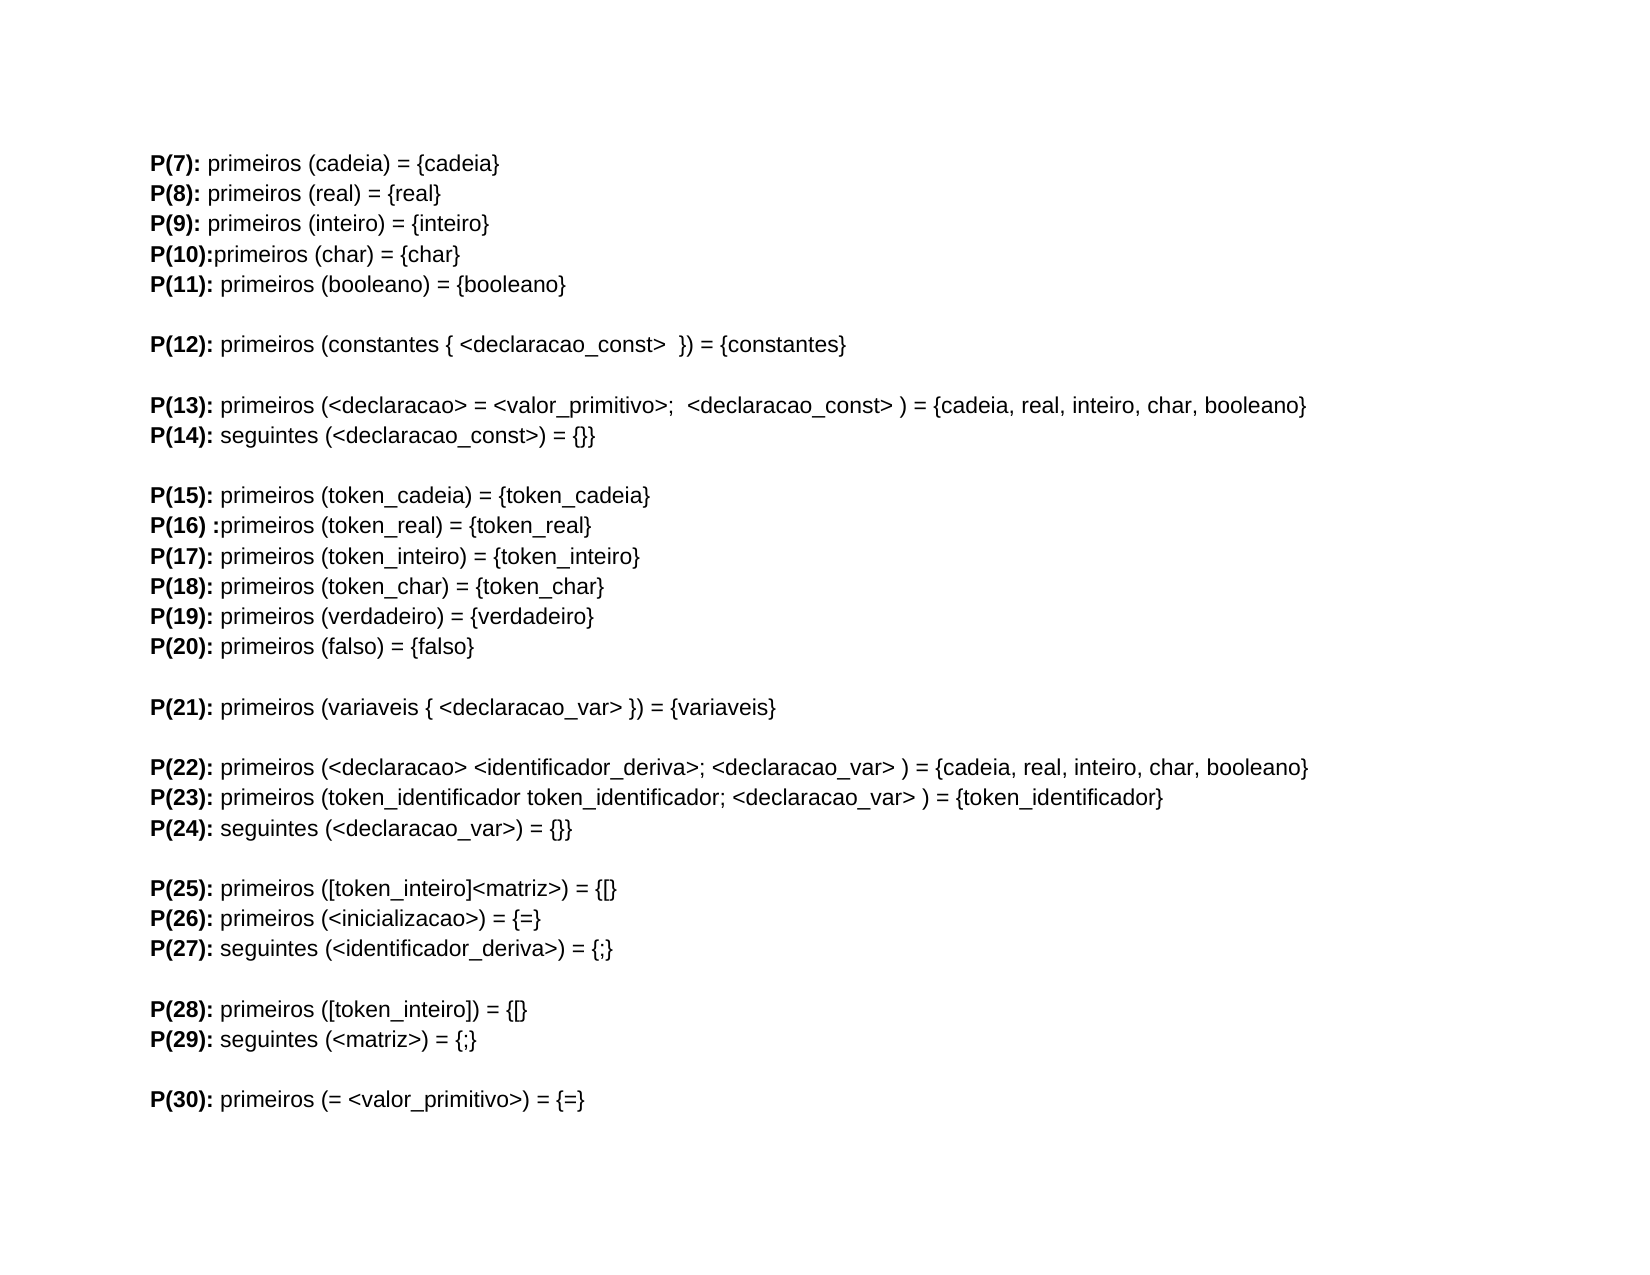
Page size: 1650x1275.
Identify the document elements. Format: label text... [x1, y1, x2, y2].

text P(7): primeiros (cadeia) = {cadeia} [150, 150, 1500, 176]
text P(9): primeiros (inteiro) = {inteiro} [150, 210, 1500, 237]
text P(8): primeiros (real) = {real} [150, 180, 1500, 207]
text P(13): primeiros (<declaracao> = <valor_primitivo>; <declaracao_const> ) = {cadeia, real, inteiro, char, booleano} [150, 392, 1500, 418]
text P(27): seguintes (<identificador_deriva>) = {;} [150, 935, 1500, 962]
text P(18): primeiros (token_char) = {token_char} [150, 573, 1500, 599]
text P(19): primeiros (verdadeiro) = {verdadeiro} [150, 603, 1500, 629]
text P(16) :primeiros (token_real) = {token_real} [150, 512, 1500, 539]
text P(11): primeiros (booleano) = {booleano} [150, 271, 1500, 297]
text P(23): primeiros (token_identificador token_identificador; <declaracao_var> ) = {token_identificador} [150, 784, 1500, 811]
text P(14): seguintes (<declaracao_const>) = {}} [150, 422, 1500, 448]
text P(26): primeiros (<inicializacao>) = {=} [150, 905, 1500, 932]
text P(10):primeiros (char) = {char} [150, 241, 1500, 267]
text P(17): primeiros (token_inteiro) = {token_inteiro} [150, 543, 1500, 569]
text P(24): seguintes (<declaracao_var>) = {}} [150, 814, 1500, 841]
text P(12): primeiros (constantes { <declaracao_const> }) = {constantes} [150, 331, 1500, 358]
text P(29): seguintes (<matriz>) = {;} [150, 1026, 1500, 1052]
text P(15): primeiros (token_cadeia) = {token_cadeia} [150, 482, 1500, 509]
text P(28): primeiros ([token_inteiro]) = {[} [150, 996, 1500, 1022]
text P(30): primeiros (= <valor_primitivo>) = {=} [150, 1086, 1500, 1113]
text P(21): primeiros (variaveis { <declaracao_var> }) = {variaveis} [150, 694, 1500, 720]
text P(25): primeiros ([token_inteiro]<matriz>) = {[} [150, 875, 1500, 901]
text P(22): primeiros (<declaracao> <identificador_deriva>; <declaracao_var> ) = {cadeia, real, inteiro, char, booleano} [150, 754, 1500, 781]
text P(20): primeiros (falso) = {falso} [150, 633, 1500, 660]
